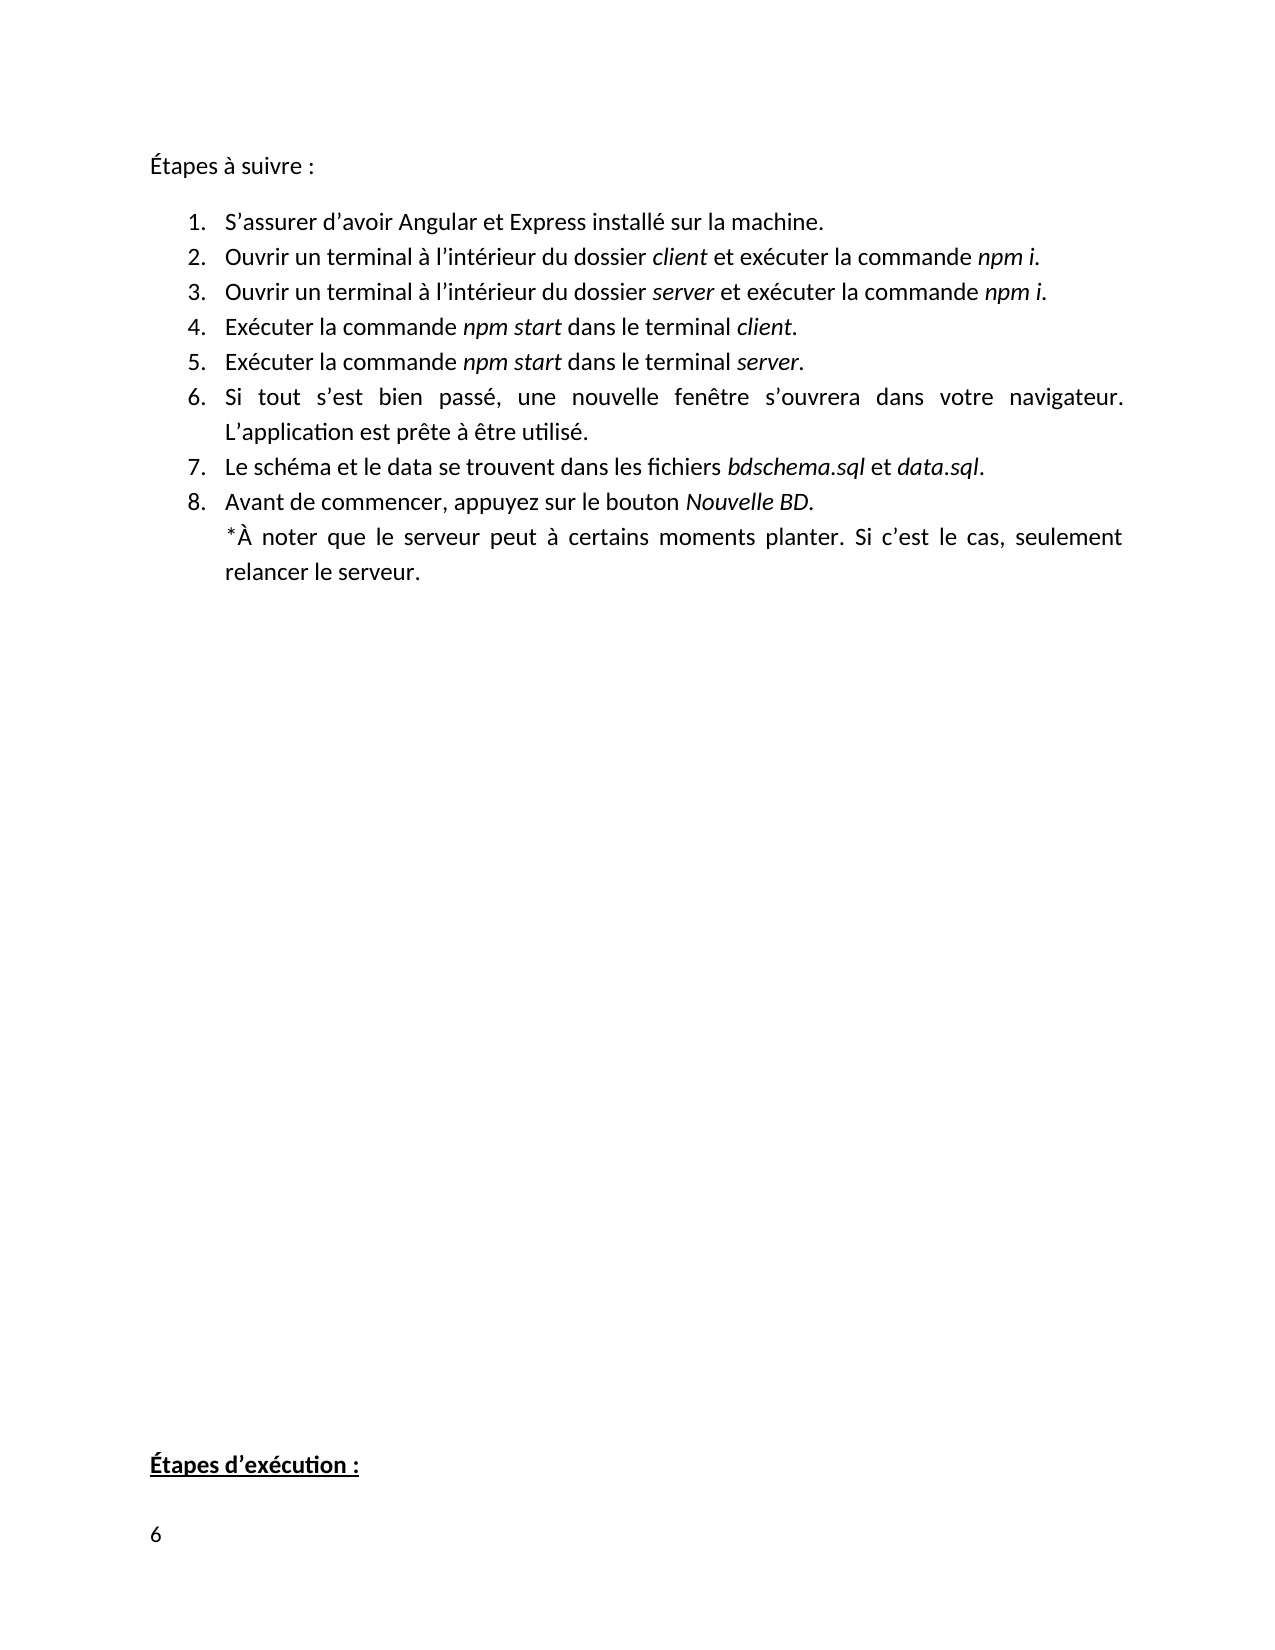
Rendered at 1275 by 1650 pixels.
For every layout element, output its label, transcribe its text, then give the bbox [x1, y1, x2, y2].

list Exécuter la commande npm start dans le terminal server. [187, 346, 1125, 376]
list Le schéma et le data se trouvent dans les fichiers bdschema.sql et data.sql. [187, 451, 1125, 481]
list S’assurer d’avoir Angular et Express installé sur la machine. [187, 206, 1125, 236]
list Exécuter la commande npm start dans le terminal client. [187, 311, 1125, 341]
text Étapes d’exécution : [150, 1449, 1125, 1480]
text Étapes à suivre : [150, 150, 1125, 181]
list Ouvrir un terminal à l’intérieur du dossier client et exécuter la commande npm i. [187, 241, 1125, 271]
list Si tout s’est bien passé, une nouvelle fenêtre s’ouvrera dans votre navigateur. L’application est prête à être utilisé. [187, 381, 1125, 446]
list Avant de commencer, appuyez sur le bouton Nouvelle BD. [187, 486, 1125, 516]
list *À noter que le serveur peut à certains moments planter. Si c’est le cas, seulement relancer le serveur. [225, 521, 1125, 586]
list Ouvrir un terminal à l’intérieur du dossier server et exécuter la commande npm i. [187, 276, 1125, 306]
